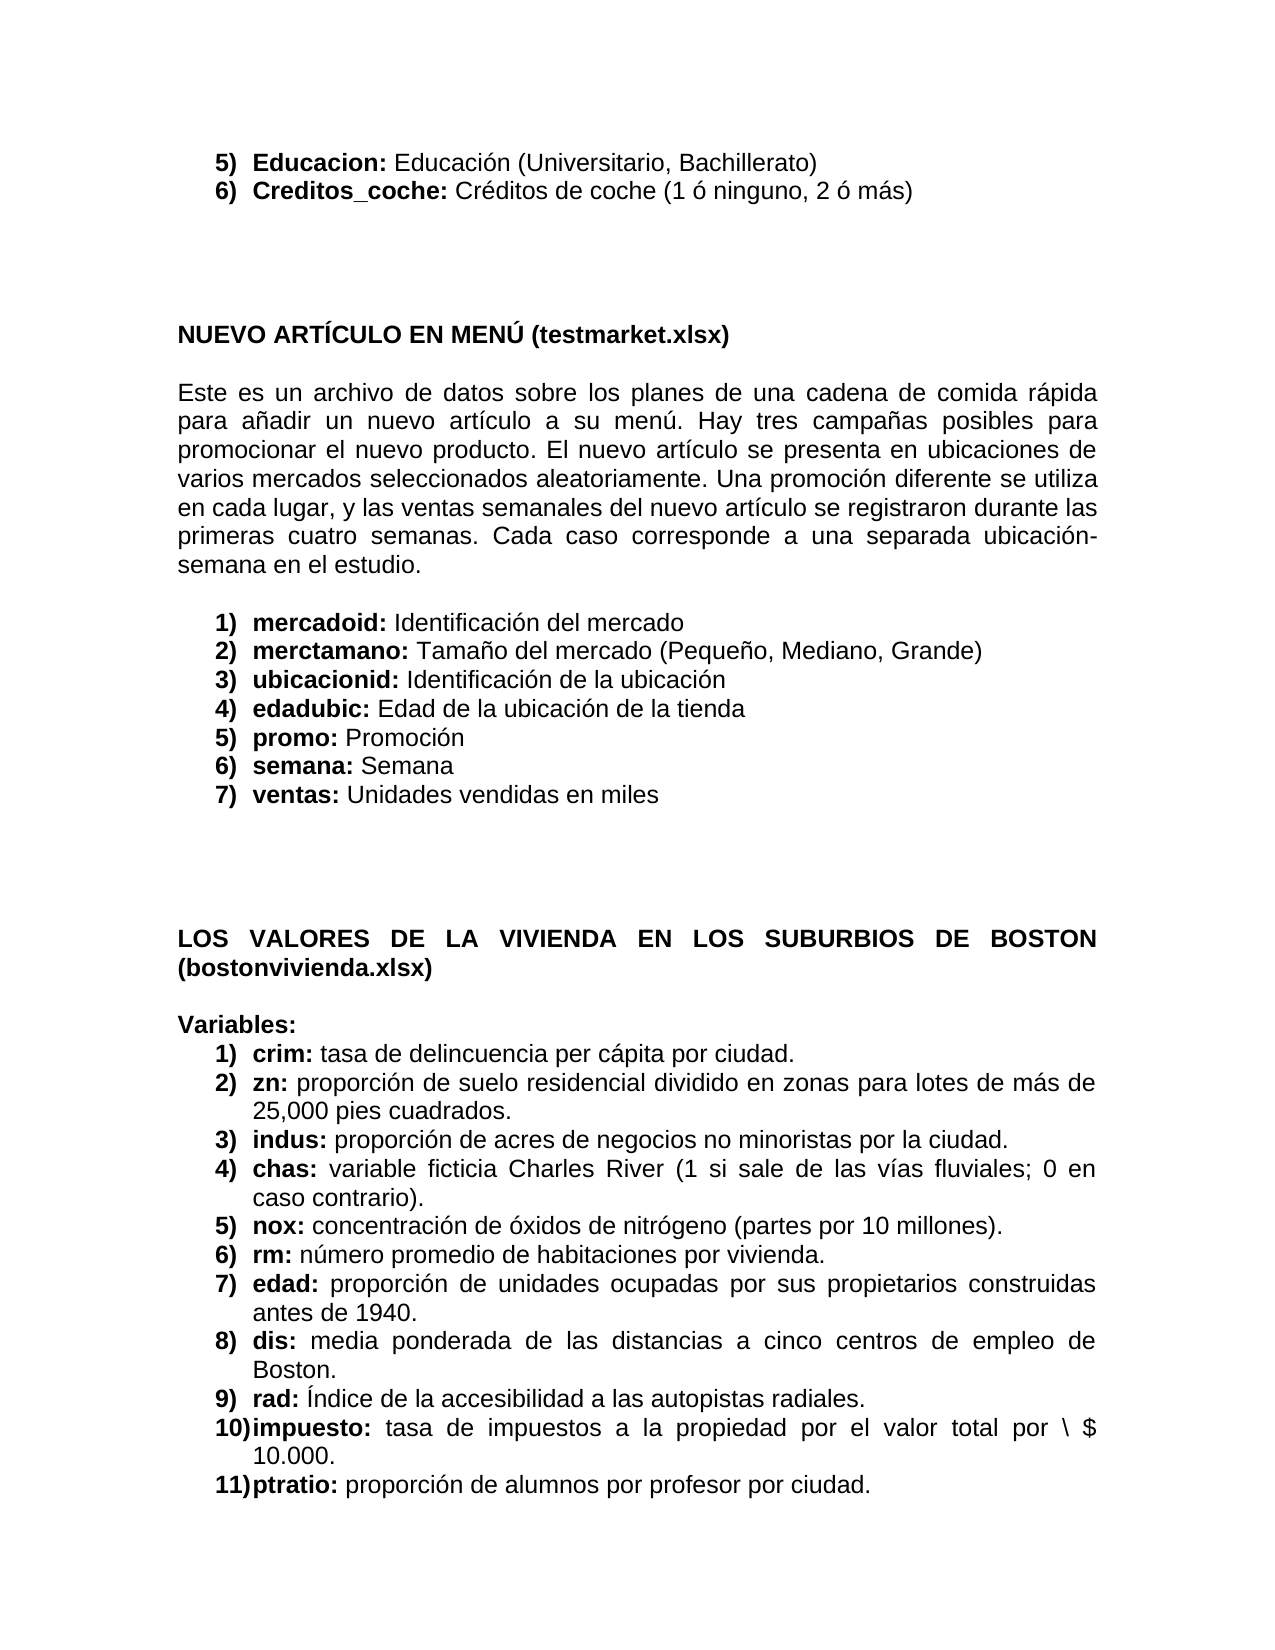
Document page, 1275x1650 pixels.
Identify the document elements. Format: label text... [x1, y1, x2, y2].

list crim: tasa de delincuencia per cápita por ciudad. [215, 1039, 1098, 1068]
list Educacion: Educación (Universitario, Bachillerato) [215, 148, 1098, 176]
list ventas: Unidades vendidas en miles [215, 780, 1098, 809]
list rad: Índice de la accesibilidad a las autopistas radiales. [215, 1384, 1098, 1413]
list impuesto: tasa de impuestos a la propiedad por el valor total por \ $ 10.000. [215, 1413, 1098, 1470]
list semana: Semana [215, 751, 1098, 780]
list merctamano: Tamaño del mercado (Pequeño, Mediano, Grande) [215, 636, 1098, 665]
list chas: variable ficticia Charles River (1 si sale de las vías fluviales; 0 en caso contrario). [215, 1154, 1098, 1211]
list edad: proporción de unidades ocupadas por sus propietarios construidas antes de 1940. [215, 1269, 1098, 1326]
list nox: concentración de óxidos de nitrógeno (partes por 10 millones). [215, 1211, 1098, 1240]
list edadubic: Edad de la ubicación de la tienda [215, 694, 1098, 723]
list ubicacionid: Identificación de la ubicación [215, 665, 1098, 694]
list rm: número promedio de habitaciones por vivienda. [215, 1240, 1098, 1269]
list dis: media ponderada de las distancias a cinco centros de empleo de Boston. [215, 1326, 1098, 1384]
list promo: Promoción [215, 723, 1098, 751]
list Creditos_coche: Créditos de coche (1 ó ninguno, 2 ó más) [215, 176, 1098, 205]
text NUEVO ARTÍCULO EN MENÚ (testmarket.xlsx) [177, 320, 1098, 349]
list zn: proporción de suelo residencial dividido en zonas para lotes de más de 25,000 pies cuadrados. [215, 1068, 1098, 1125]
text Variables: [177, 1010, 1098, 1039]
list mercadoid: Identificación del mercado [215, 608, 1098, 636]
text Este es un archivo de datos sobre los planes de una cadena de comida rápida para añadir un nuevo artículo a su menú. Hay tres campañas posibles para promocionar el nuevo producto. El nuevo artículo se presenta en ubicaciones de varios mercados seleccionados aleatoriamente. Una promoción diferente se utiliza en cada lugar, y las ventas semanales del nuevo artículo se registraron durante las primeras cuatro semanas. Cada caso corresponde a una separada ubicación-semana en el estudio. [177, 378, 1098, 579]
list ptratio: proporción de alumnos por profesor por ciudad. [215, 1470, 1098, 1499]
text LOS VALORES DE LA VIVIENDA EN LOS SUBURBIOS DE BOSTON (bostonvivienda.xlsx) [177, 924, 1098, 981]
list indus: proporción de acres de negocios no minoristas por la ciudad. [215, 1125, 1098, 1154]
